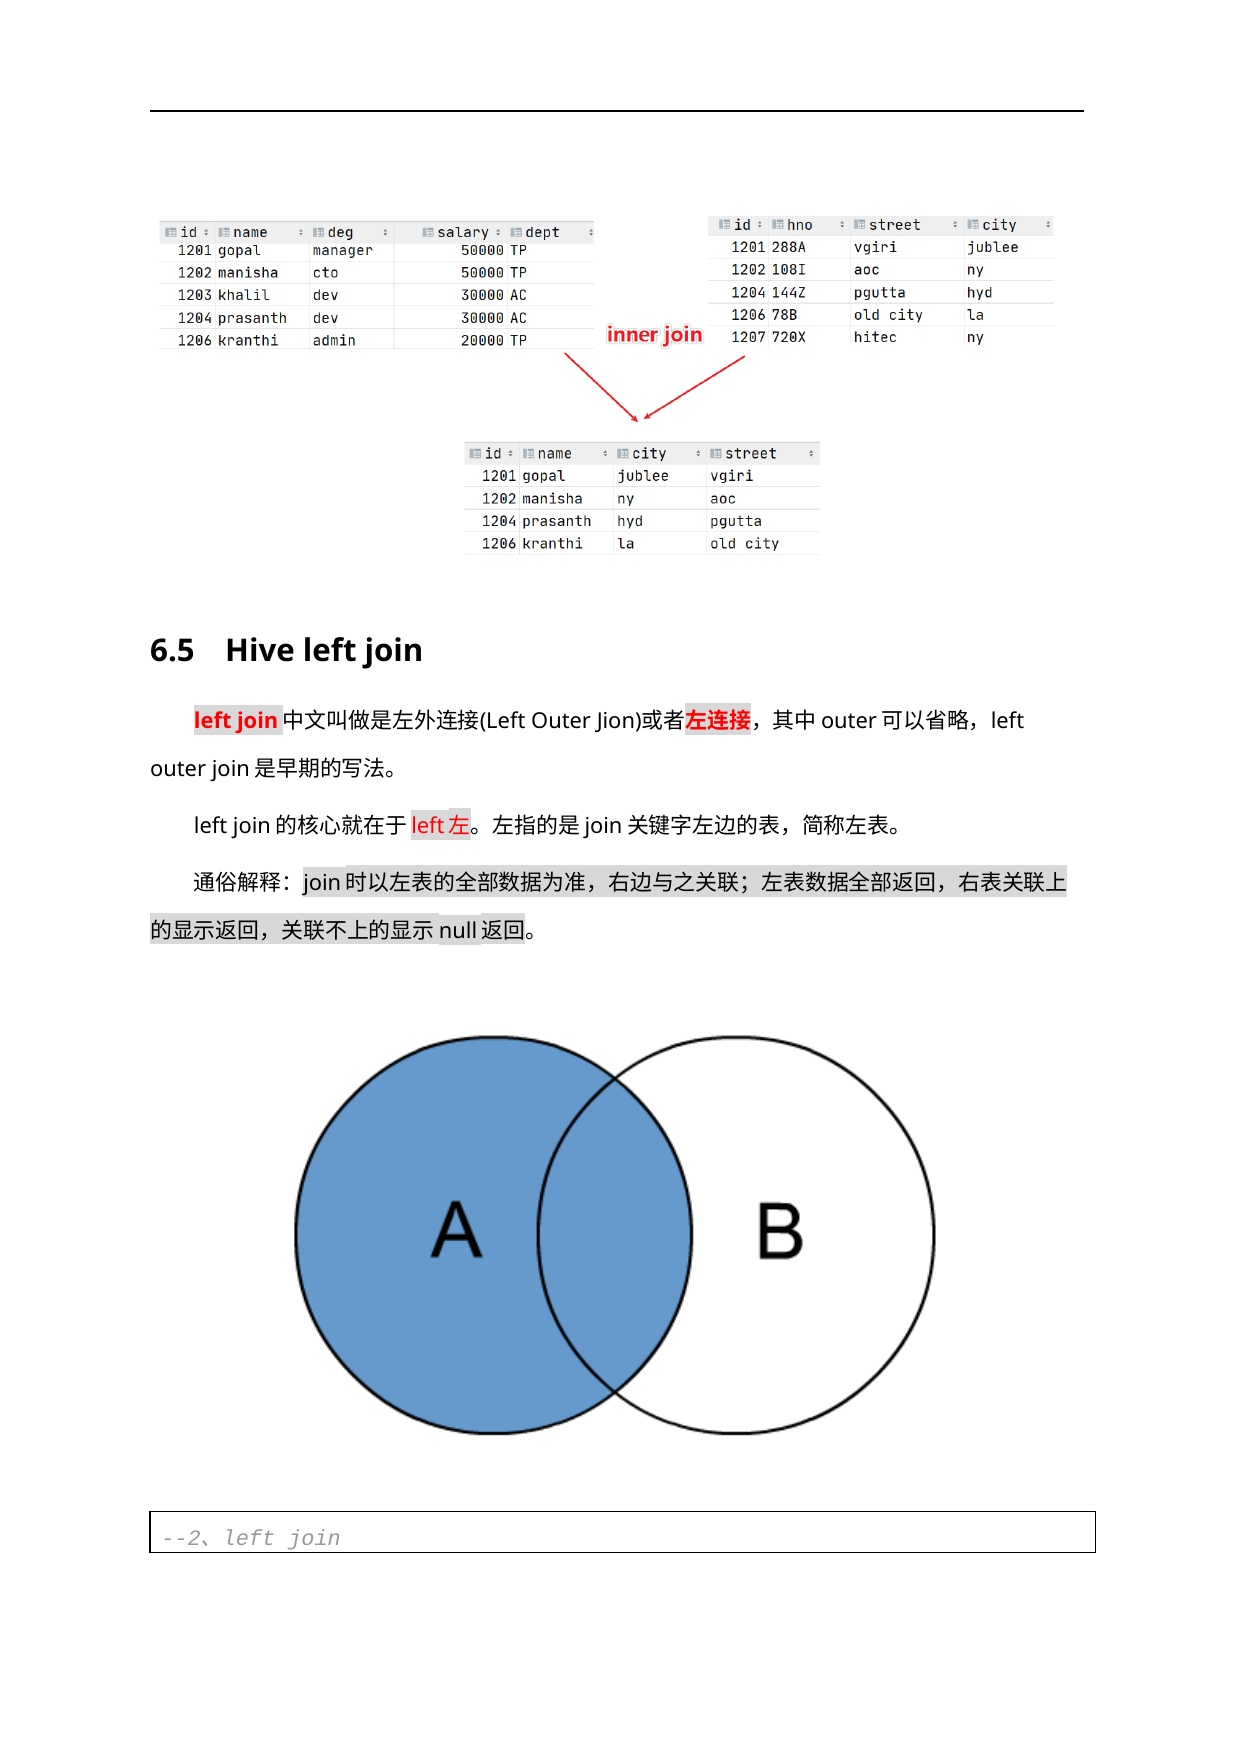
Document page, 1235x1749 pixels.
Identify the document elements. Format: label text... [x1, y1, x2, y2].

text left join中文叫做是左外连接(Left Outer Jion)或者左连接，其中outer可以省略，left outer join是早期的写法。 [150, 703, 1084, 782]
text left join的核心就在于left左。左指的是join关键字左边的表，简称左表。 [471, 808, 1084, 840]
picture [193, 970, 1053, 1487]
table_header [151, 1512, 1095, 1552]
text left join的核心就在于left左。左指的是join关键字左边的表，简称左表。 [150, 808, 449, 840]
picture [150, 191, 1085, 581]
text 通俗解释：join时以左表的全部数据为准，右边与之关联；左表数据全部返回，右表关联上的显示返回，关联不上的显示null返回。 [150, 865, 1084, 945]
subtitle Hive left join [150, 628, 1084, 671]
